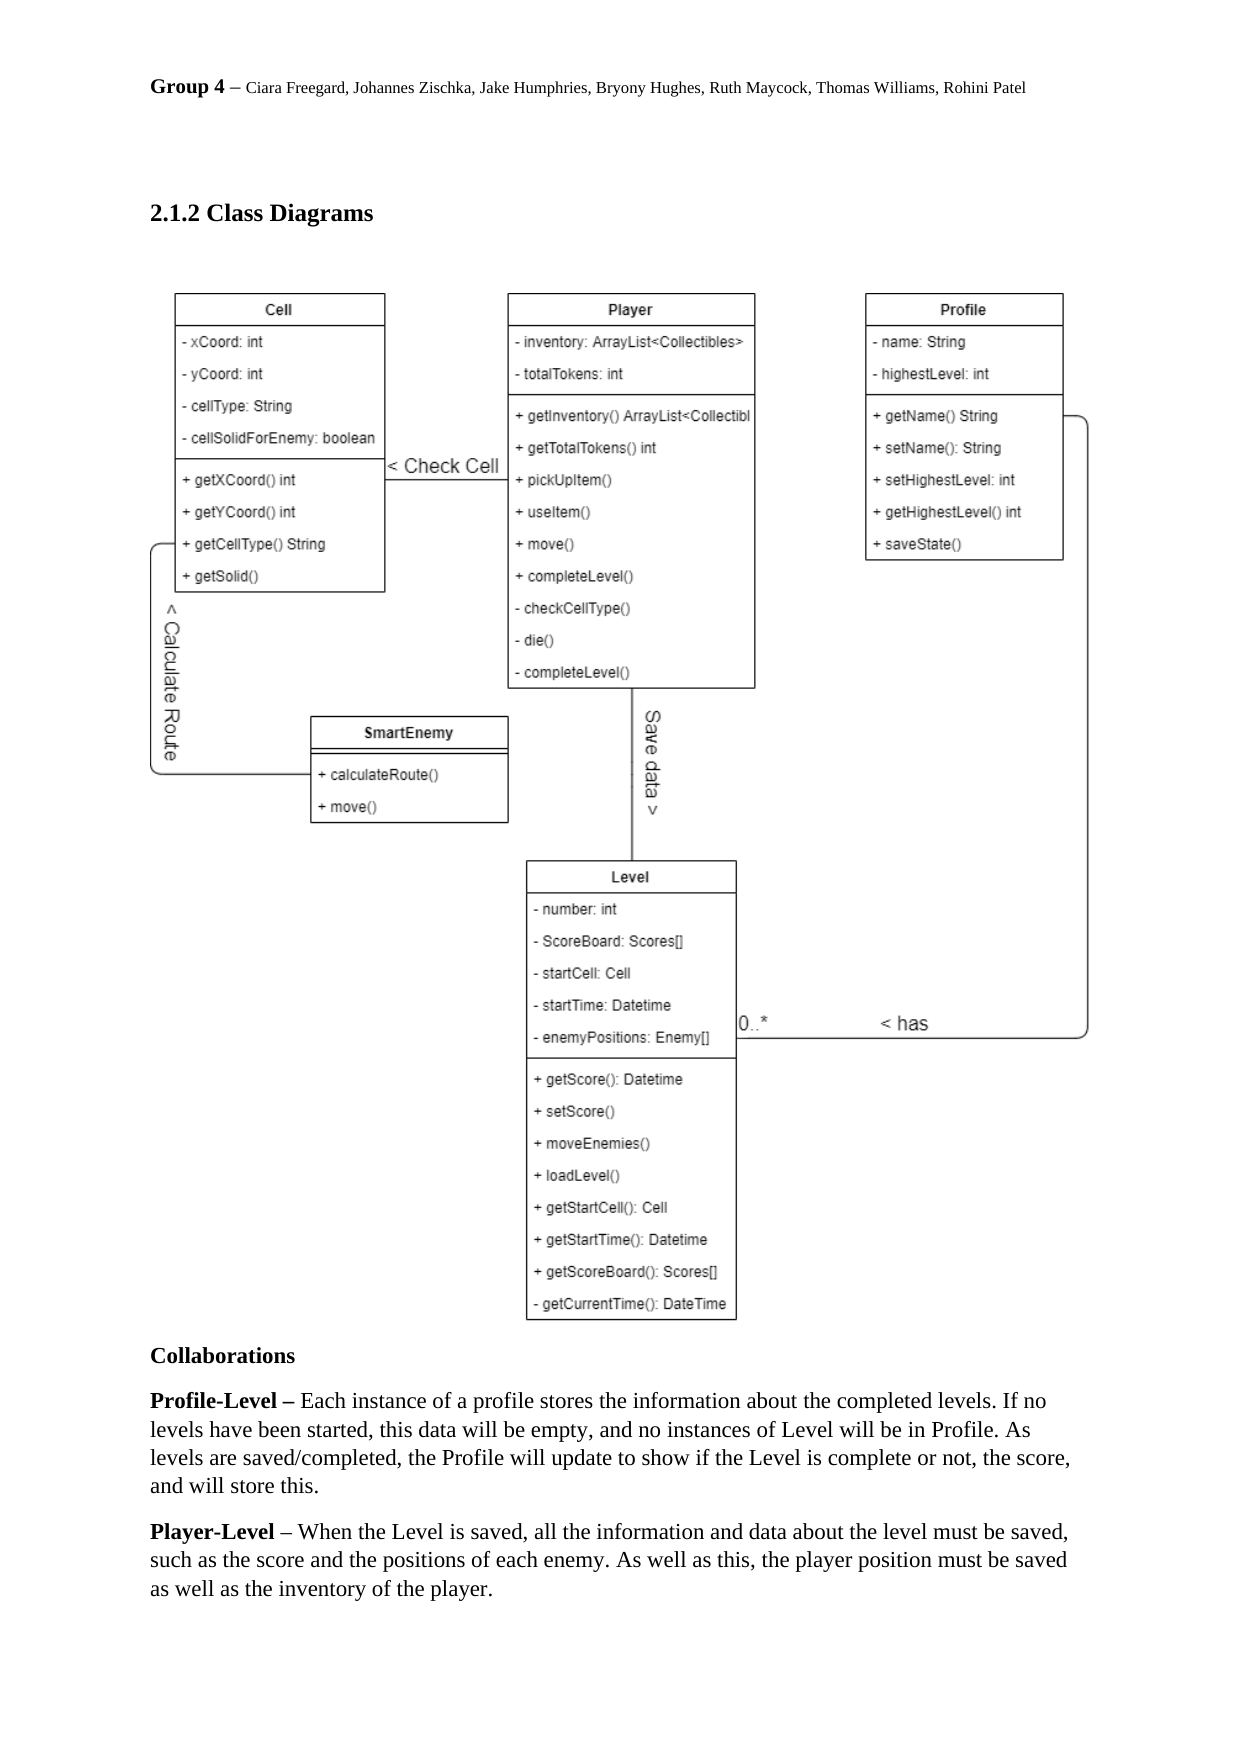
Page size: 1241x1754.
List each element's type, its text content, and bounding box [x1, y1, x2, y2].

text 2.1.2 Class Diagrams [150, 198, 1090, 226]
picture [150, 293, 1091, 1324]
text Collaborations [150, 1342, 1090, 1368]
text Profile-Level – Each instance of a profile stores the information about the completed levels. If no levels have been started, this data will be empty, and no instances of Level will be in Profile. As levels are saved/completed, the Profile will update to show if the Level is complete or not, the score, and will store this. [150, 1387, 1090, 1499]
text Player-Level – When the Level is saved, all the information and data about the level must be saved, such as the score and the positions of each enemy. As well as this, the player position must be saved as well as the inventory of the player. [150, 1518, 1090, 1601]
